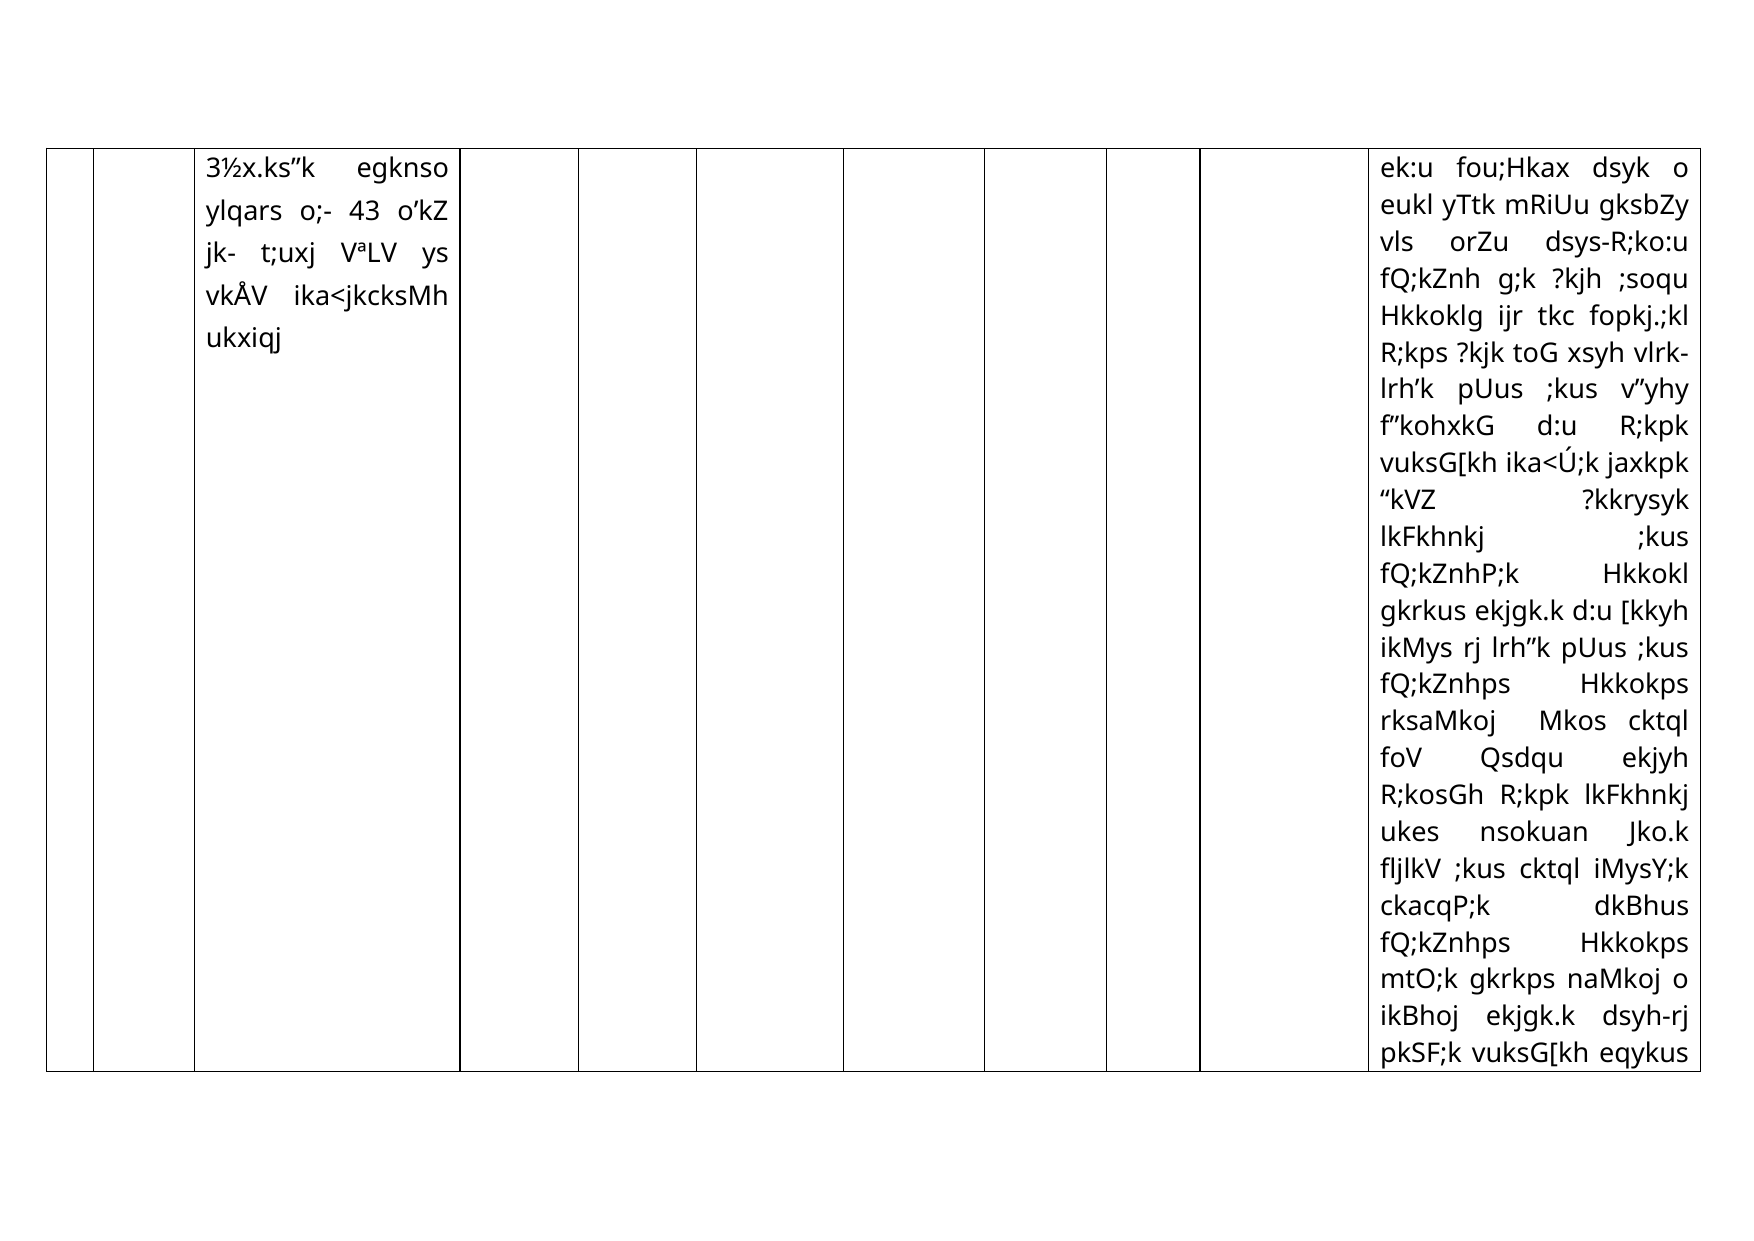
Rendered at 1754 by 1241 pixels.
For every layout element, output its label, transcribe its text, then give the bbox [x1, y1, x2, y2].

table_cell [1201, 149, 1368, 1071]
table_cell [579, 149, 696, 1071]
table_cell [844, 149, 984, 1071]
table_cell 3 [47, 149, 93, 1071]
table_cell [697, 149, 843, 1071]
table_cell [195, 149, 459, 1071]
table_cell [1107, 149, 1199, 1071]
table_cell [985, 149, 1106, 1071]
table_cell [94, 149, 194, 1071]
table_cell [461, 149, 578, 1071]
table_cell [1369, 149, 1700, 1071]
